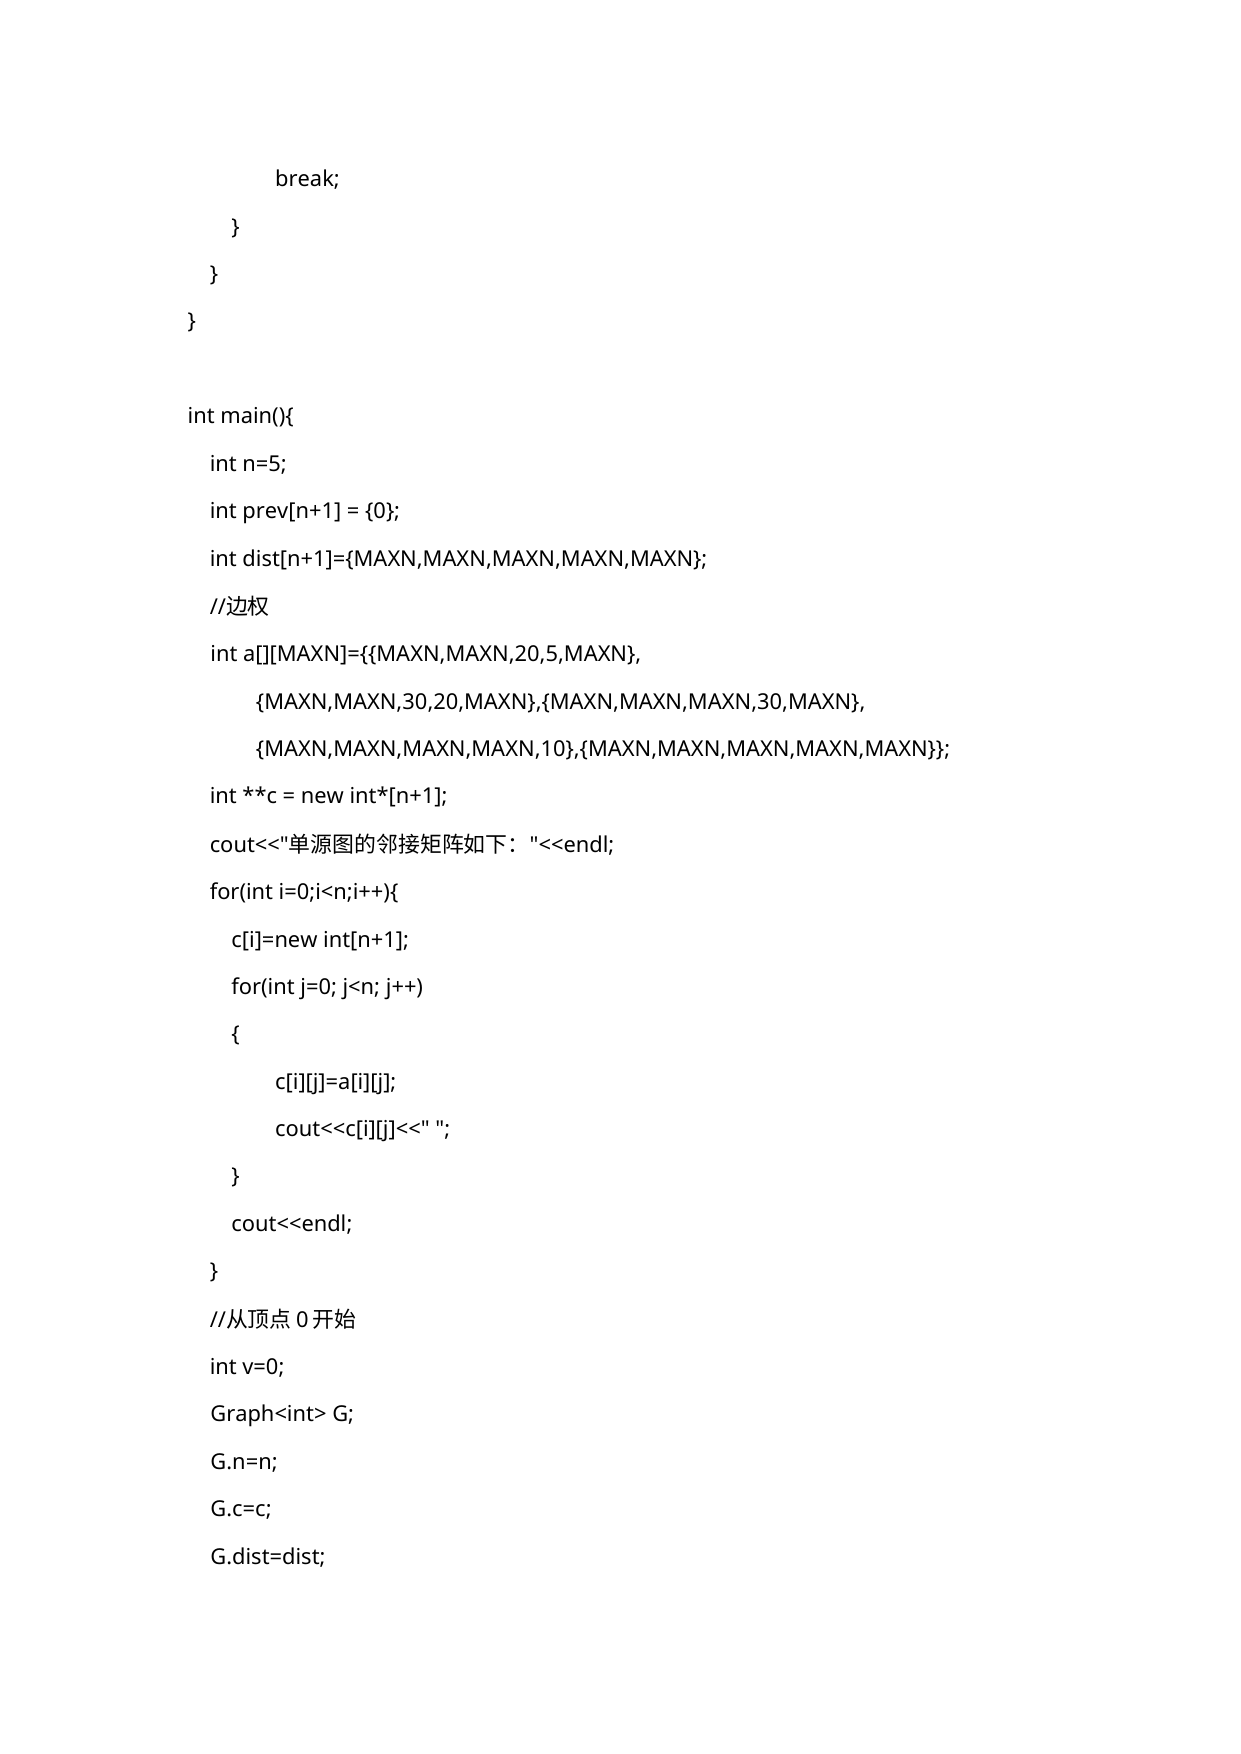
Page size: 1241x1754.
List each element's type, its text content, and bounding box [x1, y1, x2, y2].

list //边权 [187, 588, 1053, 621]
list for(int j=0; j<n; j++) [187, 969, 1053, 1002]
list break; [187, 162, 1053, 194]
list } [187, 209, 1053, 242]
list G.dist=dist; [187, 1539, 1053, 1572]
list cout<<endl; [187, 1207, 1053, 1239]
list int **c = new int*[n+1]; [187, 779, 1053, 812]
list Graph<int> G; [187, 1397, 1053, 1429]
list cout<<"单源图的邻接矩阵如下："<<endl; [187, 826, 1053, 859]
list {MAXN,MAXN,30,20,MAXN},{MAXN,MAXN,MAXN,30,MAXN}, [187, 684, 1053, 717]
list int v=0; [187, 1350, 1053, 1382]
list G.c=c; [187, 1492, 1053, 1524]
list int n=5; [187, 446, 1053, 479]
list {MAXN,MAXN,MAXN,MAXN,10},{MAXN,MAXN,MAXN,MAXN,MAXN}}; [187, 732, 1053, 764]
list G.n=n; [187, 1444, 1053, 1477]
list } [187, 304, 1053, 337]
list int a[][MAXN]={{MAXN,MAXN,20,5,MAXN}, [187, 637, 1053, 669]
list { [187, 1017, 1053, 1049]
list int dist[n+1]={MAXN,MAXN,MAXN,MAXN,MAXN}; [187, 541, 1053, 574]
list } [187, 1159, 1053, 1192]
list int main(){ [187, 399, 1053, 431]
list cout<<c[i][j]<<" "; [187, 1112, 1053, 1144]
list for(int i=0;i<n;i++){ [187, 875, 1053, 907]
list c[i][j]=a[i][j]; [187, 1064, 1053, 1097]
list } [187, 1254, 1053, 1286]
list //从顶点0开始 [187, 1301, 1053, 1334]
list int prev[n+1] = {0}; [187, 494, 1053, 526]
list c[i]=new int[n+1]; [187, 922, 1053, 955]
list } [187, 257, 1053, 289]
